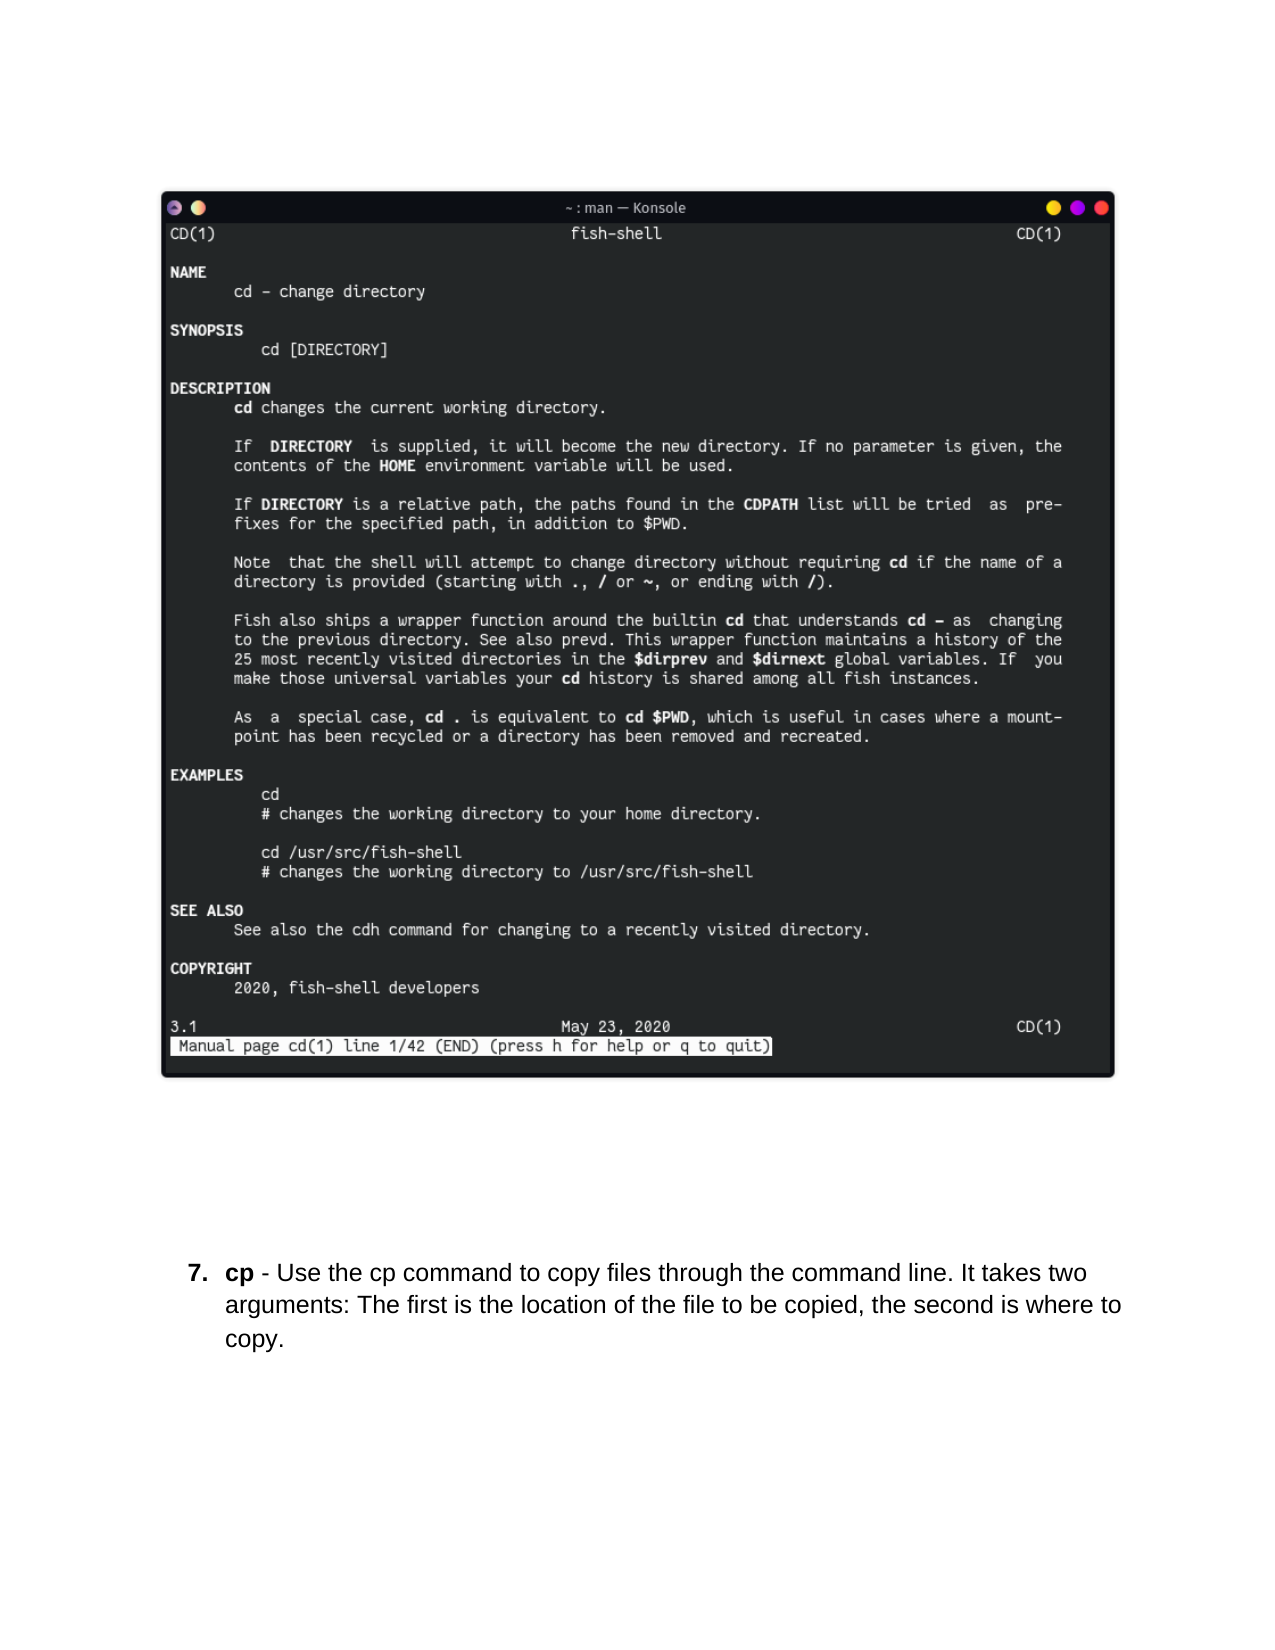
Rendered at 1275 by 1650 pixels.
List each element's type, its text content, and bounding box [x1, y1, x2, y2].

picture [150, 180, 1125, 1089]
list cp - Use the cp command to copy files through the command line. It takes two arguments: The first is the location of the file to be copied, the second is where to copy. [187, 1257, 1125, 1352]
